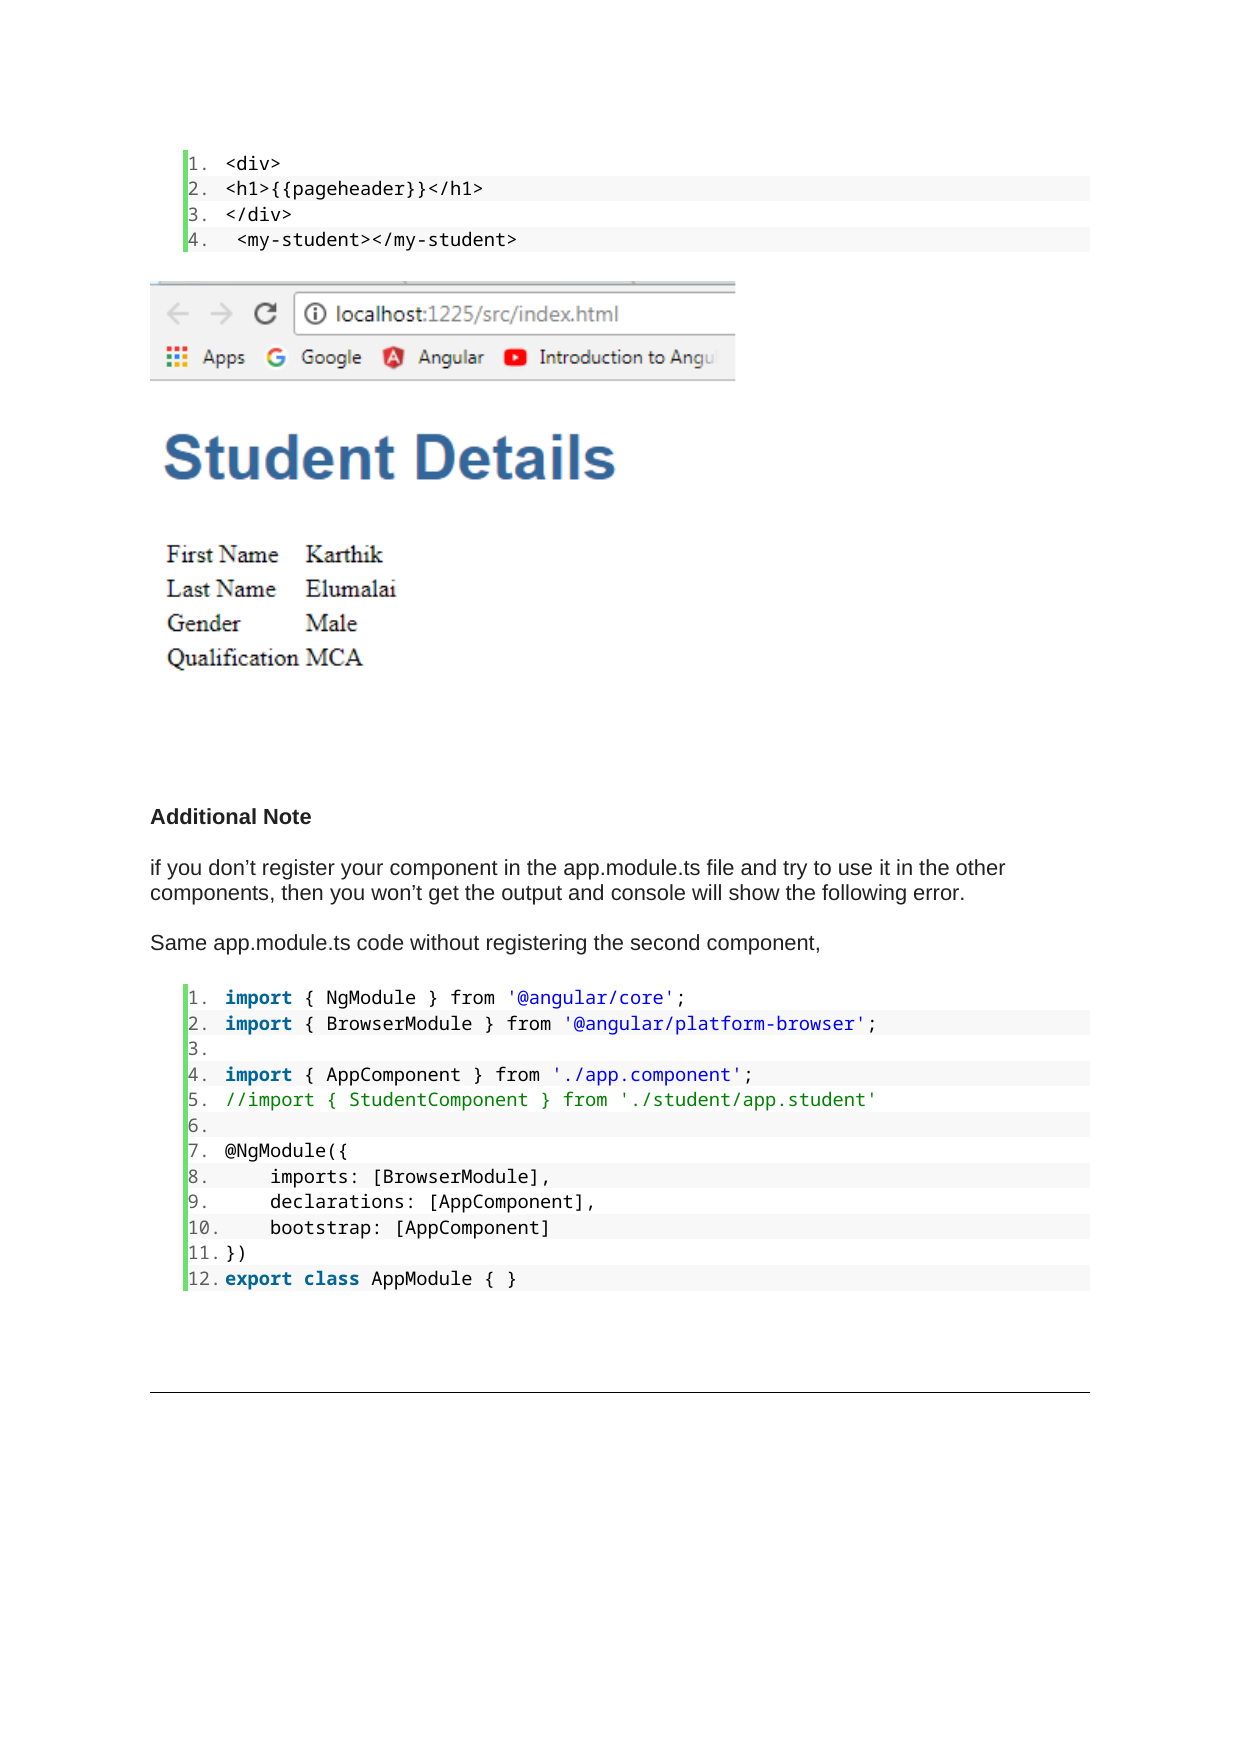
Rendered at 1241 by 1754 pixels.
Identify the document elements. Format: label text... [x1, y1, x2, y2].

text Additional Note [150, 804, 1090, 829]
list imports: [BrowserModule], [188, 1163, 1090, 1188]
list import { NgModule } from '@angular/core'; [188, 984, 1090, 1010]
list bootstrap: [AppComponent] [188, 1214, 1090, 1239]
list export class AppModule { } [188, 1265, 1090, 1291]
list declarations: [AppComponent], [188, 1188, 1090, 1214]
text if you don’t register your component in the app.module.ts file and try to use it in the other components, then you won’t get the output and console will show the following error. [150, 854, 1090, 905]
list <h1>{{pageheader}}</h1> [188, 176, 1090, 201]
list import { AppComponent } from './app.component'; [188, 1061, 1090, 1086]
list </div> [188, 201, 1090, 227]
text Same app.module.ts code without registering the second component, [150, 930, 1090, 955]
list @NgModule({ [188, 1137, 1090, 1163]
list <div> [188, 150, 1090, 176]
list //import { StudentComponent } from './student/app.student' [188, 1086, 1090, 1112]
list <my-student></my-student> [188, 227, 1090, 252]
list import { BrowserModule } from '@angular/platform-browser'; [188, 1010, 1090, 1035]
list }) [188, 1239, 1090, 1265]
picture [150, 281, 736, 777]
